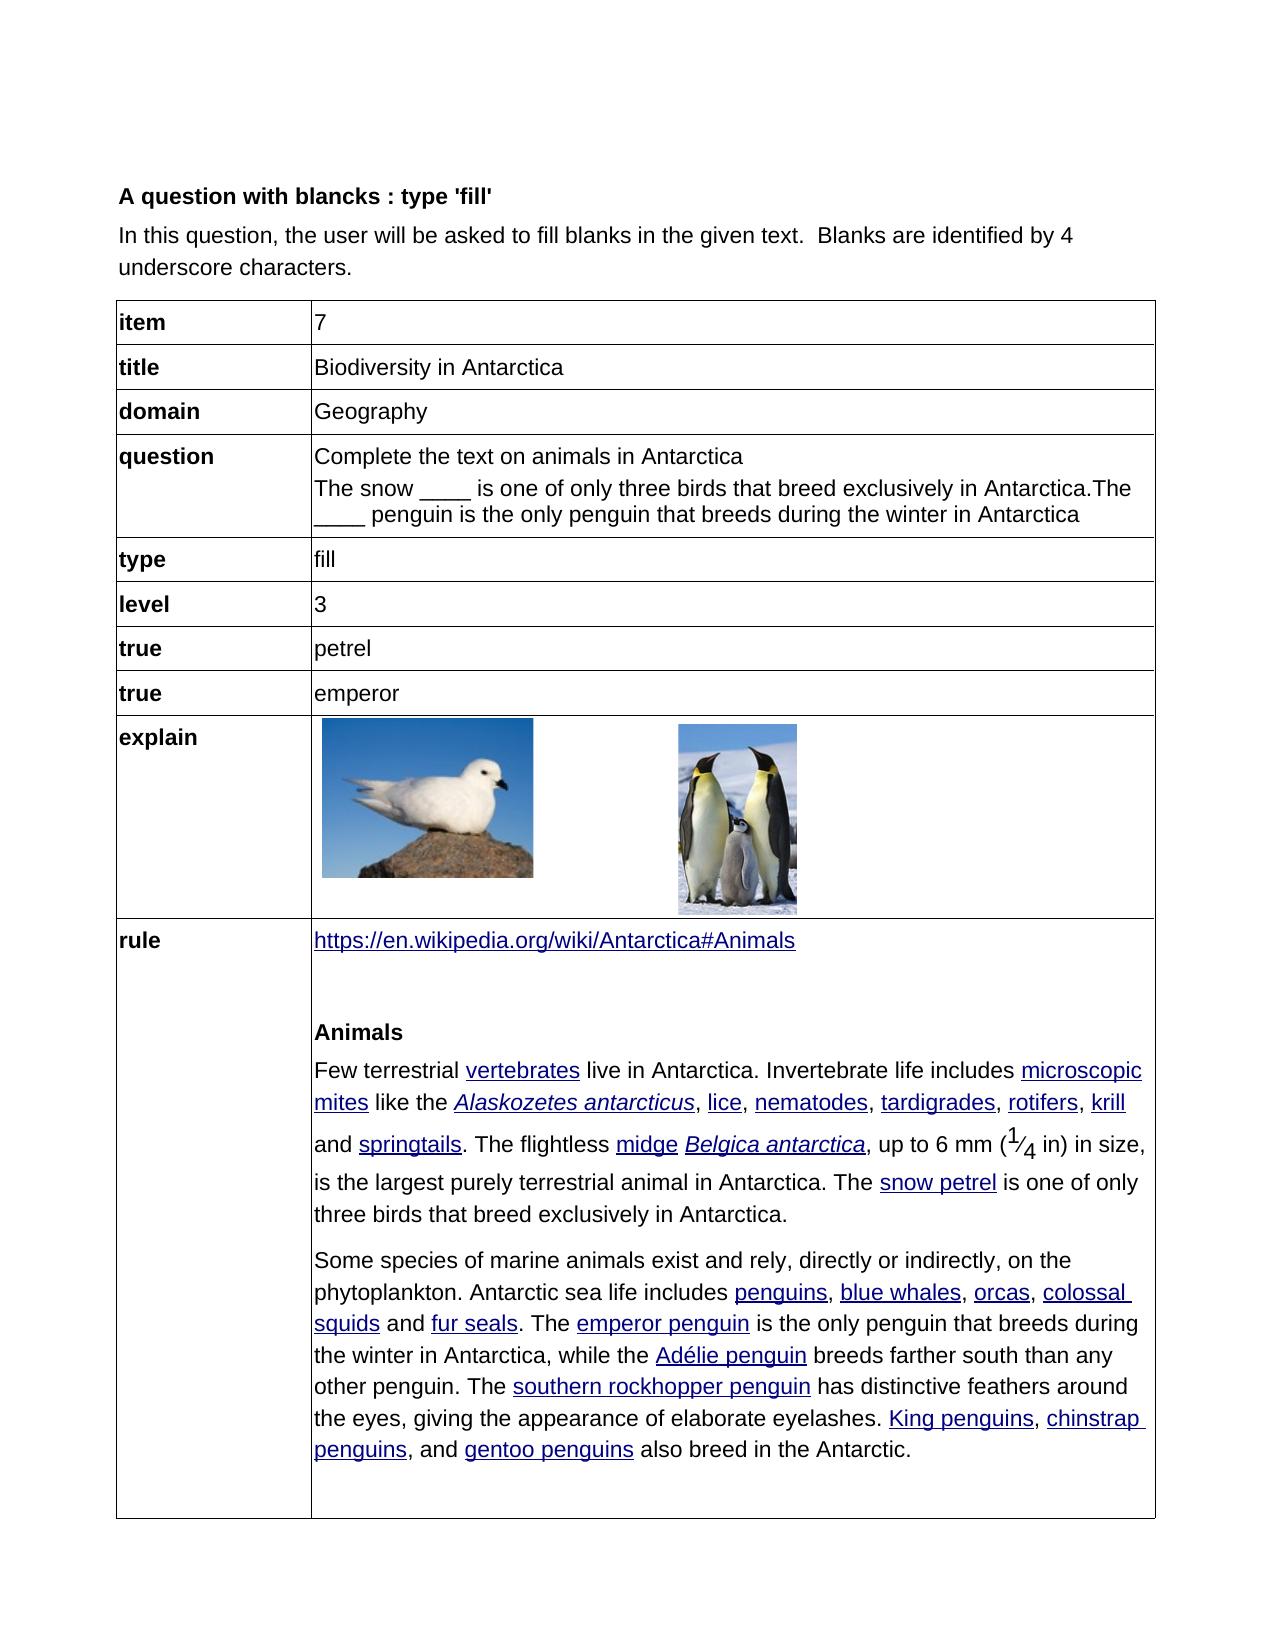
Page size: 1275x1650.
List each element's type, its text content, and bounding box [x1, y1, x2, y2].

table_cell emperor [312, 670, 1155, 715]
text In this question, the user will be asked to fill blanks in the given text. Blanks are identified by 4 underscore characters. [118, 222, 1157, 280]
table_cell rule [117, 919, 311, 1518]
table_header item [117, 301, 311, 344]
table_cell level [117, 582, 311, 626]
subtitle A question with blancks : type 'fill' [118, 183, 1157, 209]
table_cell https://en.wikipedia.org/wiki/Antarctica#Animals Animals Few terrestrial vertebrates live in Antarctica. Invertebrate life includes microscopic mites like the Alaskozetes antarcticus, lice, nematodes, tardigrades, rotifers, krill and springtails. The flightless midge Belgica antarctica, up to 6 mm (1⁄4 in) in size, is the largest purely terrestrial animal in Antarctica. The snow petrel is one of only three birds that breed exclusively in Antarctica. Some species of marine animals exist and rely, directly or indirectly, on the phytoplankton. Antarctic sea life includes penguins, blue whales, orcas, colossal squids and fur seals. The emperor penguin is the only penguin that breeds during the winter in Antarctica, while the Adélie penguin breeds farther south than any other penguin. The southern rockhopper penguin has distinctive feathers around the eyes, giving the appearance of elaborate eyelashes. King penguins, chinstrap penguins, and gentoo penguins also breed in the Antarctic. [312, 918, 1155, 1518]
table_cell type [117, 538, 311, 581]
table_cell true [117, 627, 311, 670]
picture [322, 718, 534, 878]
table_cell Complete the text on animals in Antarctica The snow ____ is one of only three birds that breed exclusively in Antarctica.The ____ penguin is the only penguin that breeds during the winter in Antarctica [312, 434, 1155, 537]
table_cell [312, 715, 1155, 918]
picture [678, 724, 797, 915]
table_cell explain [117, 716, 311, 918]
table_cell Biodiversity in Antarctica [312, 344, 1155, 389]
table_cell 3 [312, 581, 1155, 626]
table_cell Geography [312, 389, 1155, 433]
table_cell question [117, 435, 311, 537]
table_cell title [117, 345, 311, 389]
table_cell true [117, 671, 311, 715]
table_cell domain [117, 390, 311, 433]
table_cell fill [312, 537, 1155, 581]
table_cell petrel [312, 626, 1155, 670]
table_header 7 [312, 301, 1155, 344]
